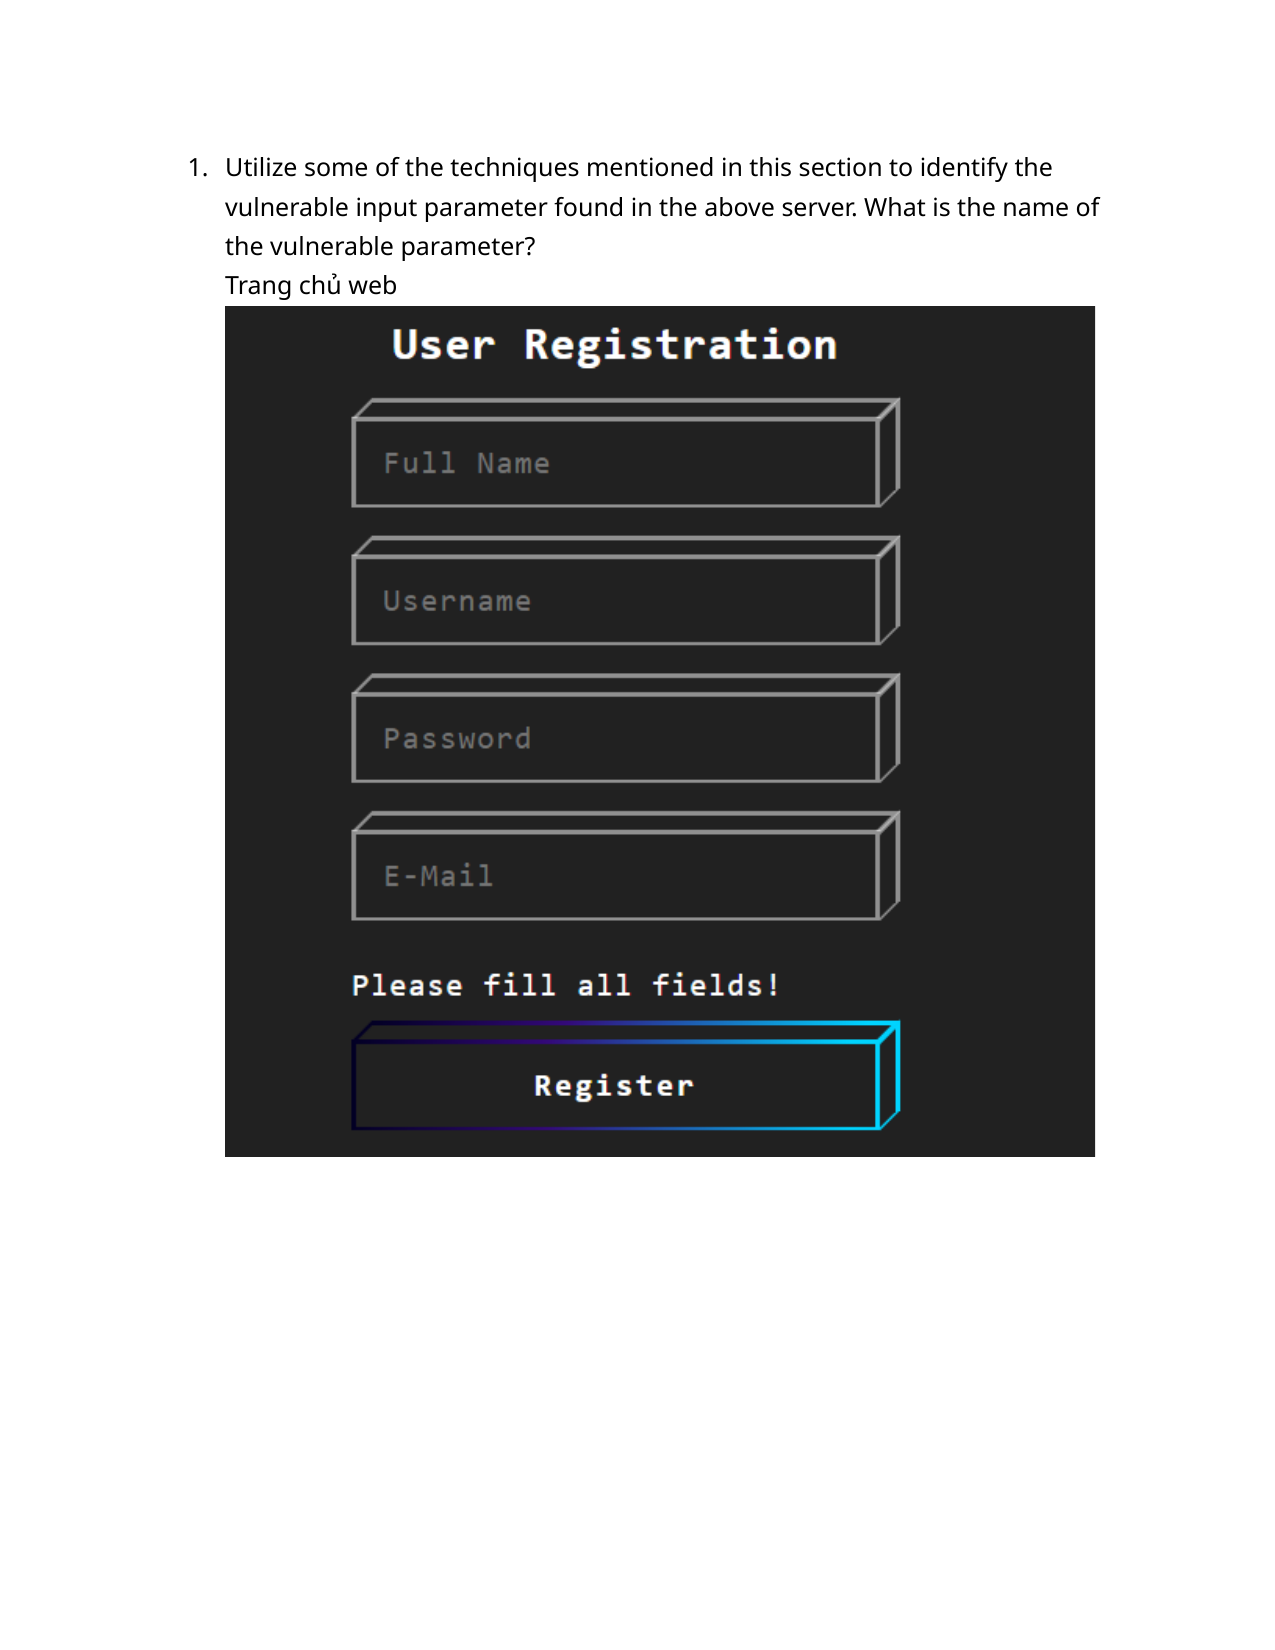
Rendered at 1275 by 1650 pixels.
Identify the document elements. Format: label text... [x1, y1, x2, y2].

picture [225, 306, 1096, 1157]
list Trang chủ web [225, 267, 1125, 302]
list Utilize some of the techniques mentioned in this section to identify the vulnerable input parameter found in the above server. What is the name of the vulnerable parameter? [187, 150, 1125, 262]
